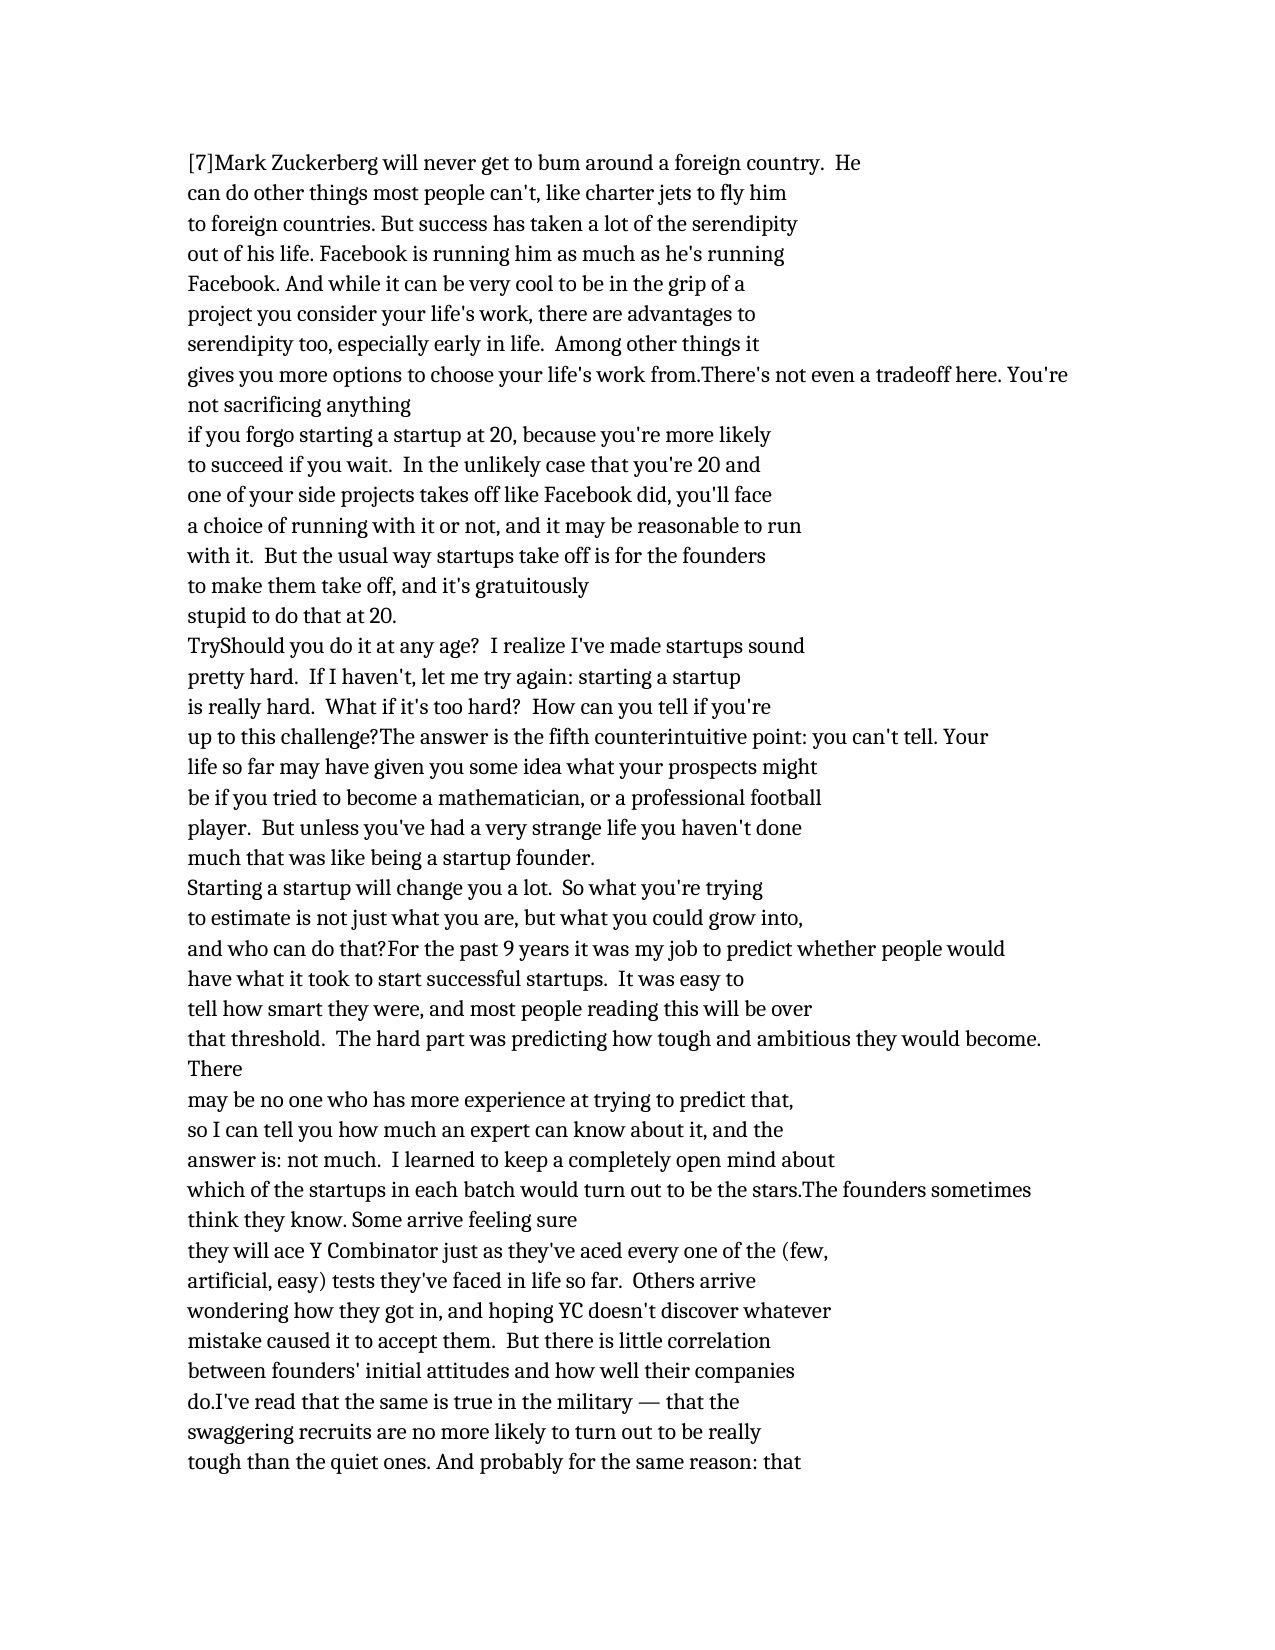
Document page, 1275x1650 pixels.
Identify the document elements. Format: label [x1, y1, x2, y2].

text [187, 150, 1087, 1475]
